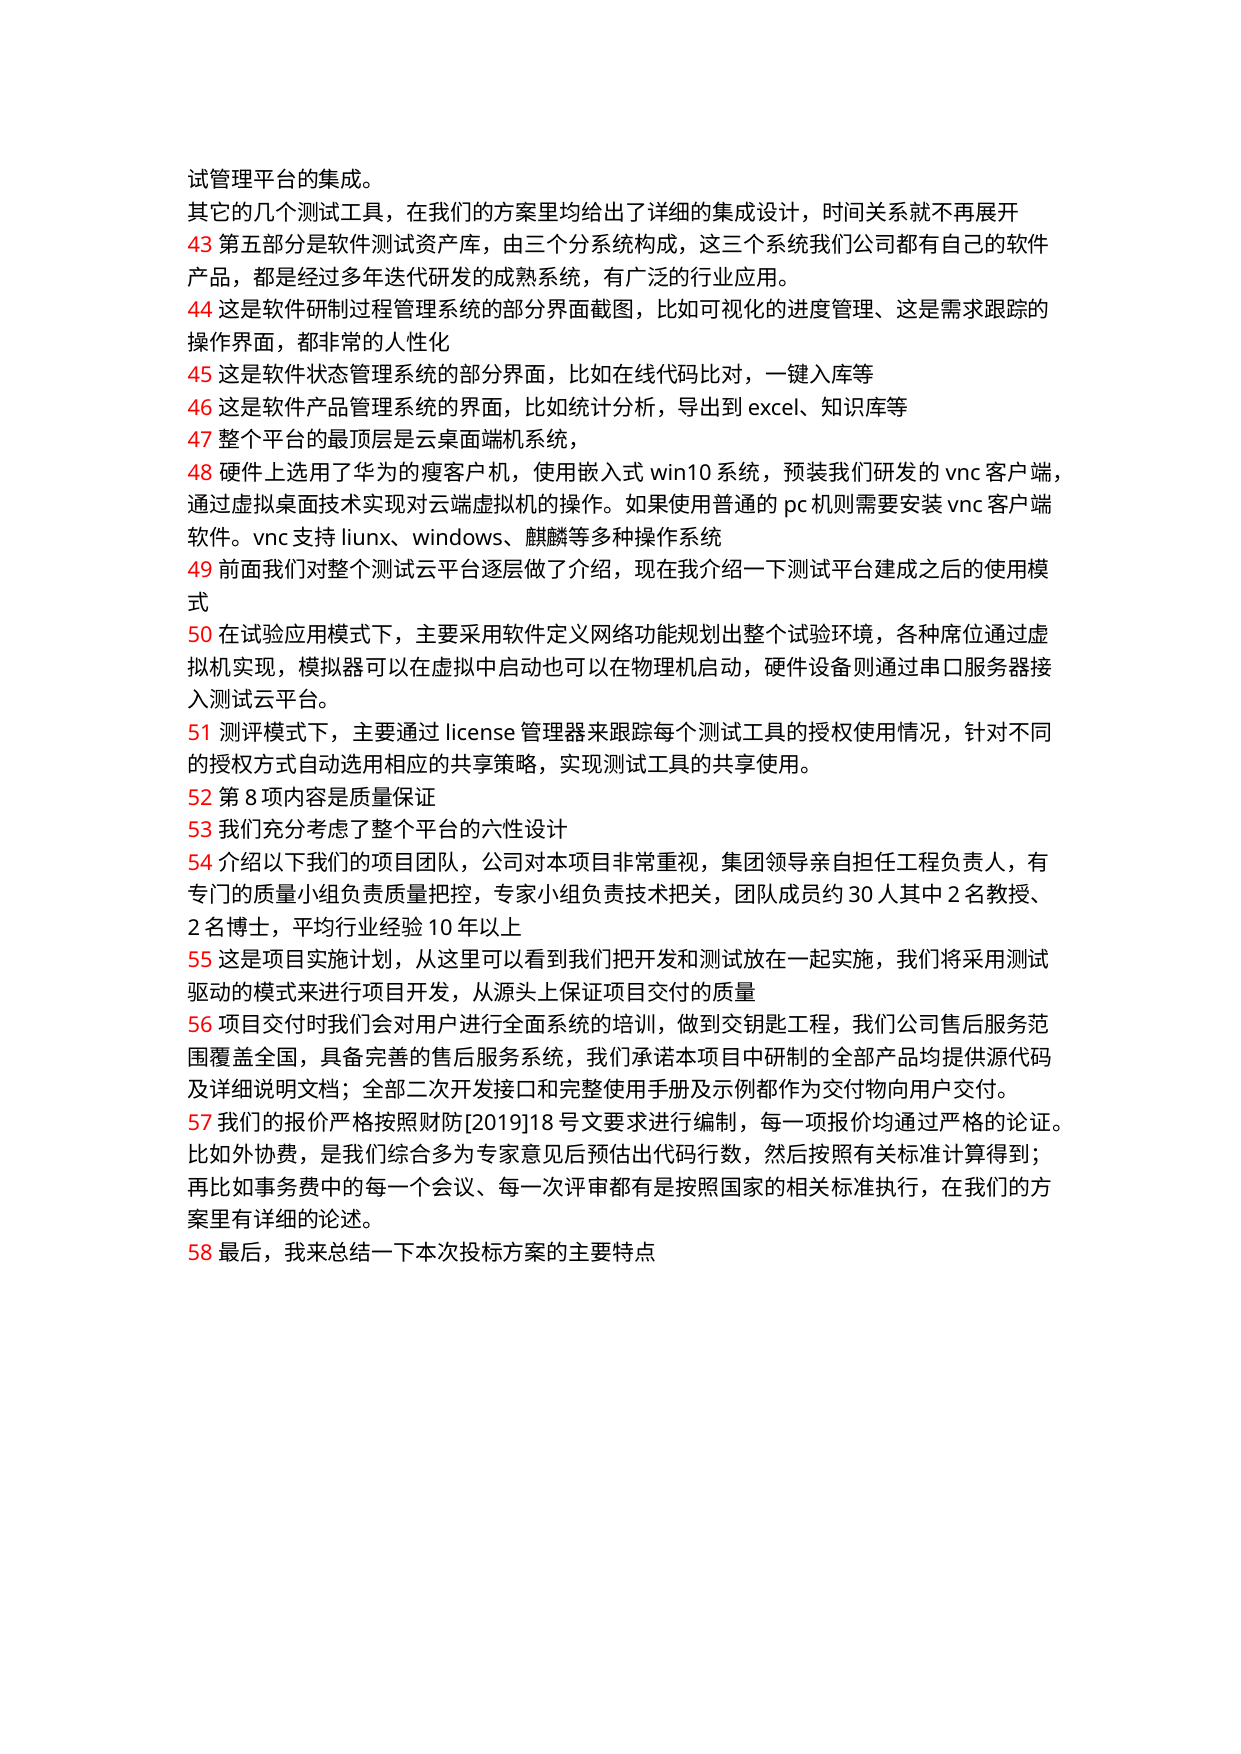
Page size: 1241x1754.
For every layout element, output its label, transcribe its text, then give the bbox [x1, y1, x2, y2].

text 47 整个平台的最顶层是云桌面端机系统， [187, 422, 1053, 454]
text 58 最后，我来总结一下本次投标方案的主要特点 [187, 1234, 1053, 1267]
text 56 项目交付时我们会对用户进行全面系统的培训，做到交钥匙工程，我们公司售后服务范围覆盖全国，具备完善的售后服务系统，我们承诺本项目中研制的全部产品均提供源代码及详细说明文档；全部二次开发接口和完整使用手册及示例都作为交付物向用户交付。 [187, 1007, 1053, 1104]
text 55 这是项目实施计划，从这里可以看到我们把开发和测试放在一起实施，我们将采用测试驱动的模式来进行项目开发，从源头上保证项目交付的质量 [187, 942, 1053, 1007]
text 43 第五部分是软件测试资产库，由三个分系统构成，这三个系统我们公司都有自己的软件产品，都是经过多年迭代研发的成熟系统，有广泛的行业应用。 [187, 227, 1053, 292]
text 44 这是软件研制过程管理系统的部分界面截图，比如可视化的进度管理、这是需求跟踪的操作界面，都非常的人性化 [187, 292, 1053, 357]
text 54 介绍以下我们的项目团队，公司对本项目非常重视，集团领导亲自担任工程负责人，有专门的质量小组负责质量把控，专家小组负责技术把关，团队成员约30人其中2名教授、2名博士，平均行业经验10年以上 [187, 844, 1053, 942]
text 49 前面我们对整个测试云平台逐层做了介绍，现在我介绍一下测试平台建成之后的使用模式 [187, 552, 1053, 617]
text 48 硬件上选用了华为的瘦客户机，使用嵌入式win10系统，预装我们研发的vnc客户端，通过虚拟桌面技术实现对云端虚拟机的操作。如果使用普通的pc机则需要安装vnc客户端软件。vnc支持liunx、windows、麒麟等多种操作系统 [187, 454, 1053, 552]
text 51 测评模式下，主要通过license管理器来跟踪每个测试工具的授权使用情况，针对不同的授权方式自动选用相应的共享策略，实现测试工具的共享使用。 [187, 714, 1053, 779]
text 57我们的报价严格按照财防[2019]18号文要求进行编制，每一项报价均通过严格的论证。比如外协费，是我们综合多为专家意见后预估出代码行数，然后按照有关标准计算得到；再比如事务费中的每一个会议、每一次评审都有是按照国家的相关标准执行，在我们的方案里有详细的论述。 [187, 1104, 1053, 1234]
text 45 这是软件状态管理系统的部分界面，比如在线代码比对，一键入库等 [187, 357, 1053, 389]
text 42 我们通过二次开发实现了分布式执行的控制台和调度服务器，调度服务器采用异步消息循环的模式将测试脚本分发到不同的终端执行，并把测试数据记录到数据库中，实现与测试管理平台的集成。 [187, 162, 1053, 194]
text 46 这是软件产品管理系统的界面，比如统计分析，导出到excel、知识库等 [187, 389, 1053, 422]
text 53 我们充分考虑了整个平台的六性设计 [187, 812, 1053, 844]
text 52 第8项内容是质量保证 [187, 779, 1053, 812]
text 其它的几个测试工具，在我们的方案里均给出了详细的集成设计，时间关系就不再展开 [187, 194, 1053, 227]
text 50 在试验应用模式下，主要采用软件定义网络功能规划出整个试验环境，各种席位通过虚拟机实现，模拟器可以在虚拟中启动也可以在物理机启动，硬件设备则通过串口服务器接入测试云平台。 [187, 617, 1053, 714]
